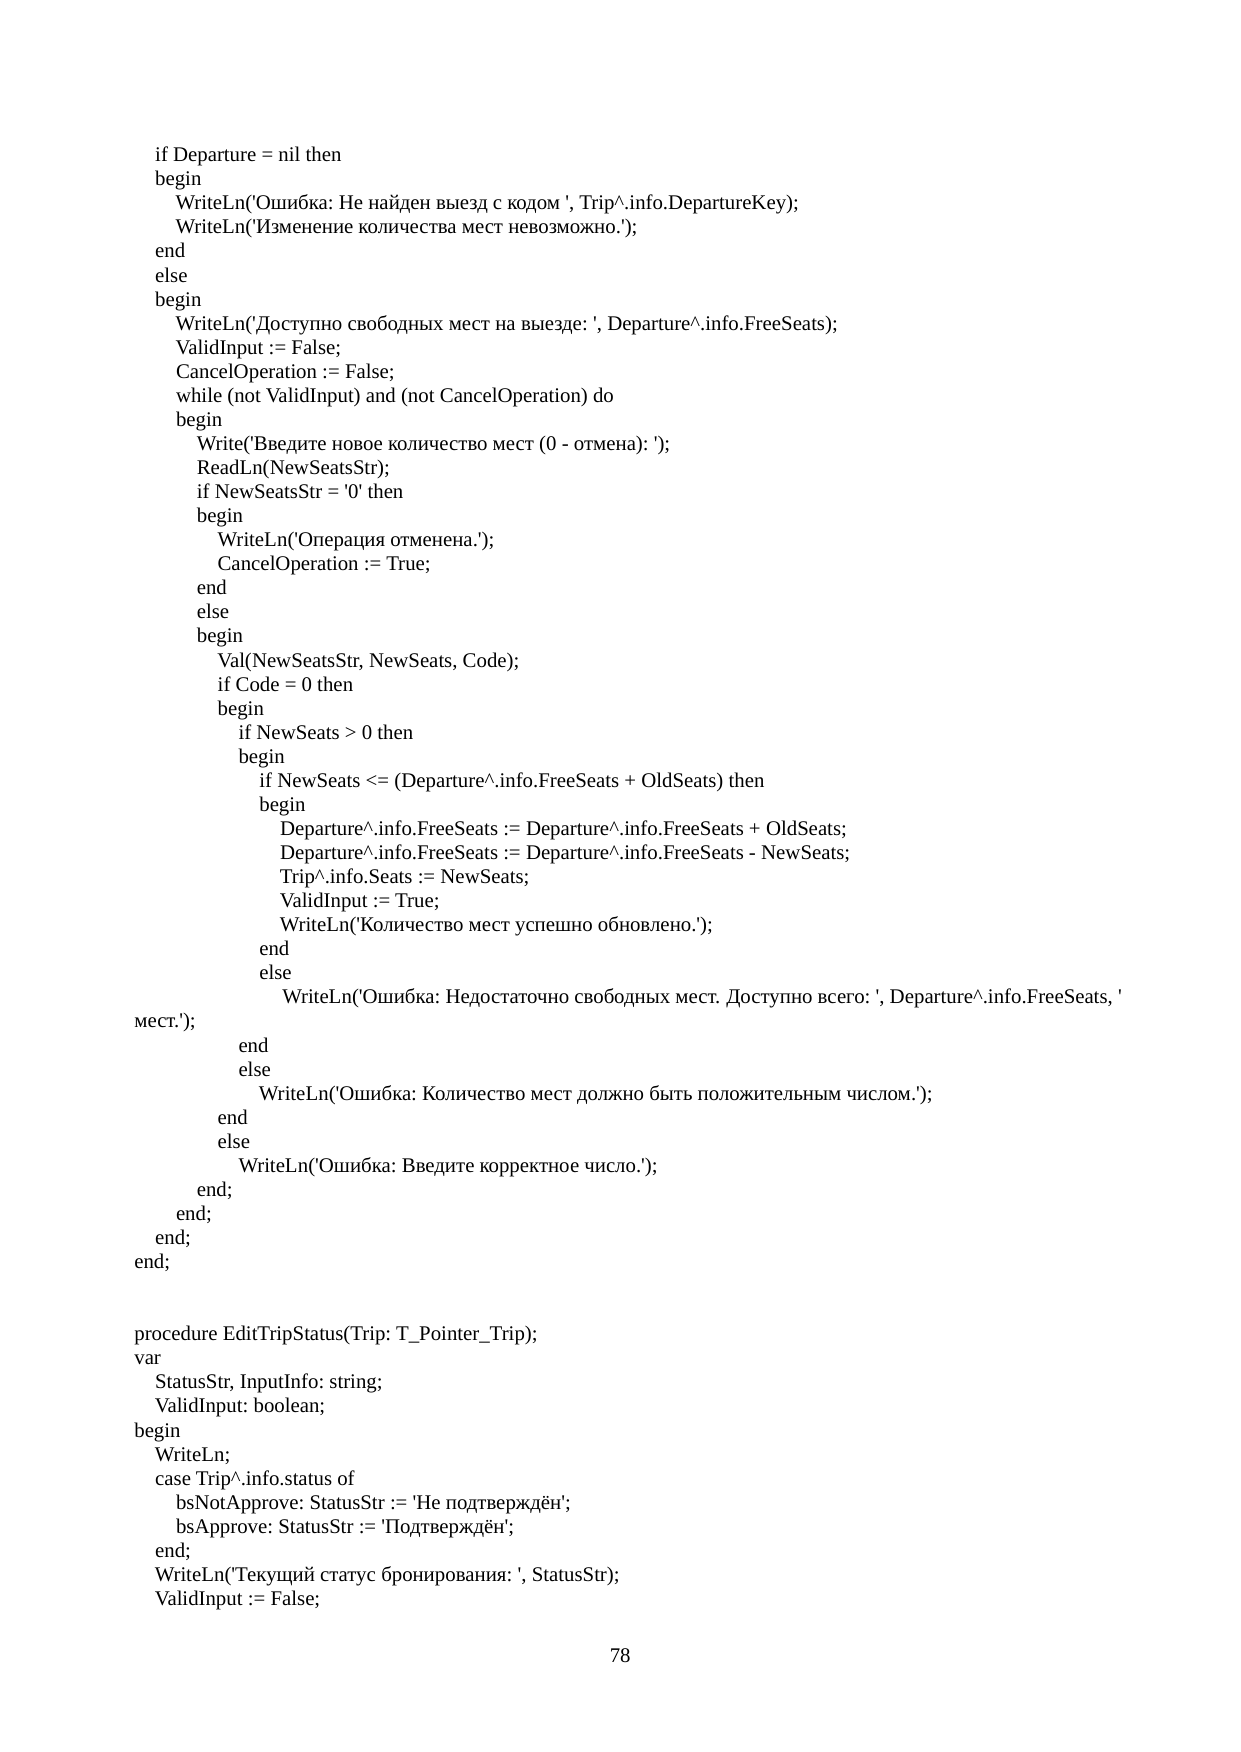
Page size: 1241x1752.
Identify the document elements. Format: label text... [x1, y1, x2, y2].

text Departure^.info.FreeSeats := Departure^.info.FreeSeats + OldSeats; [134, 816, 1122, 840]
text WriteLn('Ошибка: Не найден выезд с кодом ', Trip^.info.DepartureKey); [134, 190, 1122, 214]
text else [134, 1057, 1122, 1081]
text ValidInput := True; [134, 888, 1122, 912]
text end; [134, 1538, 1122, 1562]
text ValidInput := False; [134, 1586, 1122, 1610]
text if Departure = nil then [134, 142, 1122, 166]
text Write('Введите новое количество мест (0 - отмена): '); [134, 431, 1122, 455]
text else [134, 1129, 1122, 1153]
text end [134, 238, 1122, 262]
text WriteLn('Ошибка: Недостаточно свободных мест. Доступно всего: ', Departure^.info.FreeSeats, ' мест.'); [134, 984, 1122, 1032]
text ValidInput: boolean; [134, 1393, 1122, 1417]
text bsApprove: StatusStr := 'Подтверждён'; [134, 1514, 1122, 1538]
text CancelOperation := True; [134, 551, 1122, 575]
text WriteLn('Изменение количества мест невозможно.'); [134, 214, 1122, 238]
text begin [134, 1417, 1122, 1442]
text begin [134, 696, 1122, 720]
text ValidInput := False; [134, 335, 1122, 359]
text else [134, 599, 1122, 623]
text WriteLn; [134, 1442, 1122, 1466]
text end [134, 575, 1122, 599]
text WriteLn('Текущий статус бронирования: ', StatusStr); [134, 1562, 1122, 1586]
text case Trip^.info.status of [134, 1466, 1122, 1490]
text WriteLn('Операция отменена.'); [134, 527, 1122, 551]
text WriteLn('Ошибка: Введите корректное число.'); [134, 1153, 1122, 1177]
text while (not ValidInput) and (not CancelOperation) do [134, 383, 1122, 407]
text WriteLn('Доступно свободных мест на выезде: ', Departure^.info.FreeSeats); [134, 311, 1122, 335]
text ReadLn(NewSeatsStr); [134, 455, 1122, 479]
text end [134, 1032, 1122, 1057]
text begin [134, 623, 1122, 647]
text end; [134, 1201, 1122, 1225]
text StatusStr, InputInfo: string; [134, 1369, 1122, 1393]
text if NewSeatsStr = '0' then [134, 479, 1122, 503]
text CancelOperation := False; [134, 359, 1122, 383]
text var [134, 1345, 1122, 1369]
text WriteLn('Количество мест успешно обновлено.'); [134, 912, 1122, 936]
text else [134, 262, 1122, 287]
text end [134, 1105, 1122, 1129]
text begin [134, 166, 1122, 190]
text WriteLn('Ошибка: Количество мест должно быть положительным числом.'); [134, 1081, 1122, 1105]
text Departure^.info.FreeSeats := Departure^.info.FreeSeats - NewSeats; [134, 840, 1122, 864]
text if Code = 0 then [134, 672, 1122, 696]
text begin [134, 287, 1122, 311]
text begin [134, 503, 1122, 527]
text end; [134, 1249, 1122, 1273]
text if NewSeats > 0 then [134, 720, 1122, 744]
text end; [134, 1225, 1122, 1249]
text begin [134, 792, 1122, 816]
text bsNotApprove: StatusStr := 'Не подтверждён'; [134, 1490, 1122, 1514]
text if NewSeats <= (Departure^.info.FreeSeats + OldSeats) then [134, 768, 1122, 792]
text begin [134, 744, 1122, 768]
text else [134, 960, 1122, 984]
text Val(NewSeatsStr, NewSeats, Code); [134, 647, 1122, 672]
text end; [134, 1177, 1122, 1201]
text Trip^.info.Seats := NewSeats; [134, 864, 1122, 888]
text procedure EditTripStatus(Trip: T_Pointer_Trip); [134, 1321, 1122, 1345]
text end [134, 936, 1122, 960]
text begin [134, 407, 1122, 431]
